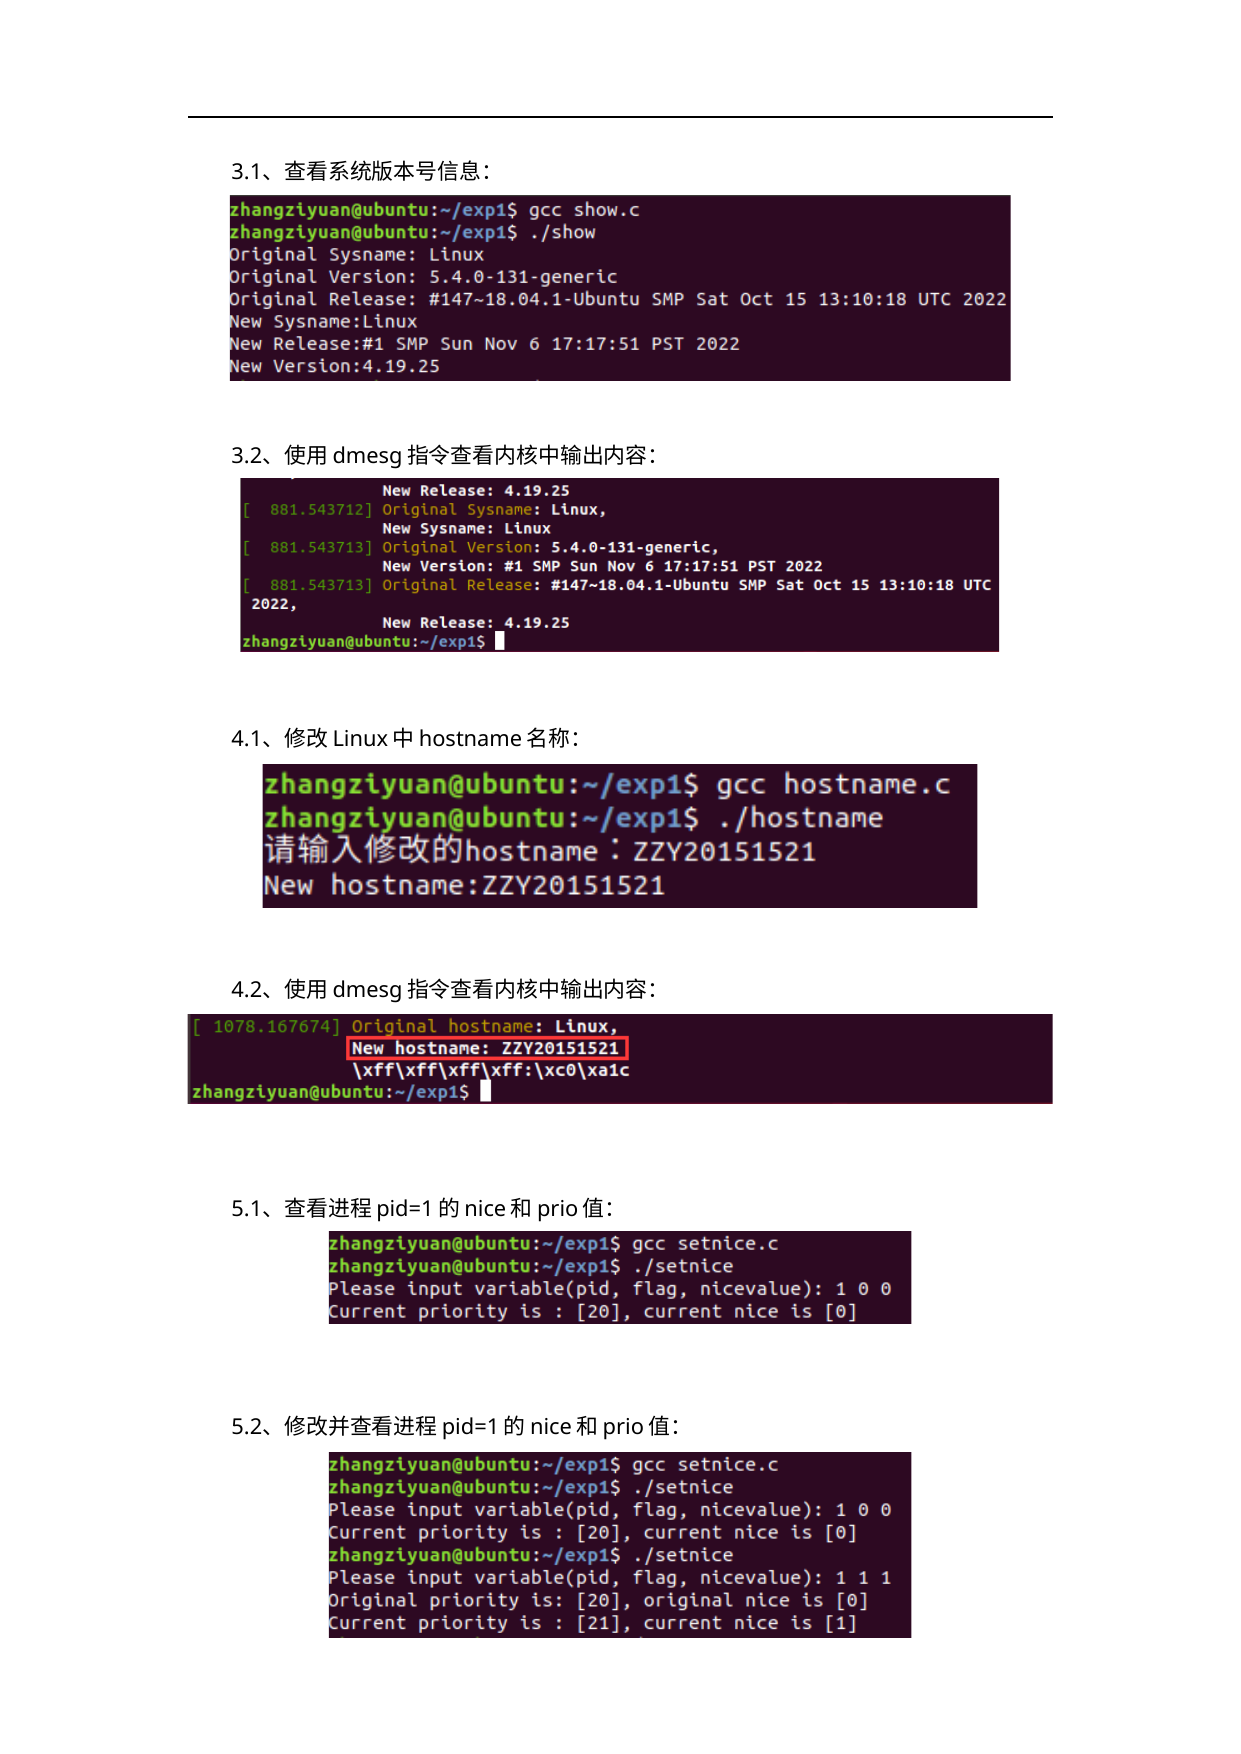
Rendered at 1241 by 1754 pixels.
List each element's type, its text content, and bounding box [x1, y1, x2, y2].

picture [187, 1014, 1053, 1104]
picture [229, 195, 1011, 381]
picture [328, 1231, 912, 1324]
text 5.1、查看进程pid=1的nice和prio值： [187, 1190, 1053, 1223]
text 4.2、使用dmesg指令查看内核中输出内容： [187, 972, 1053, 1004]
text 3.1、查看系统版本号信息： [187, 154, 1053, 186]
text 5.2、修改并查看进程pid=1的nice和prio值： [187, 1409, 1053, 1441]
text 4.1、修改Linux中hostname名称： [187, 721, 1053, 753]
picture [328, 1452, 912, 1638]
picture [240, 478, 1000, 652]
text 3.2、使用dmesg指令查看内核中输出内容： [187, 437, 1053, 470]
picture [262, 764, 978, 908]
